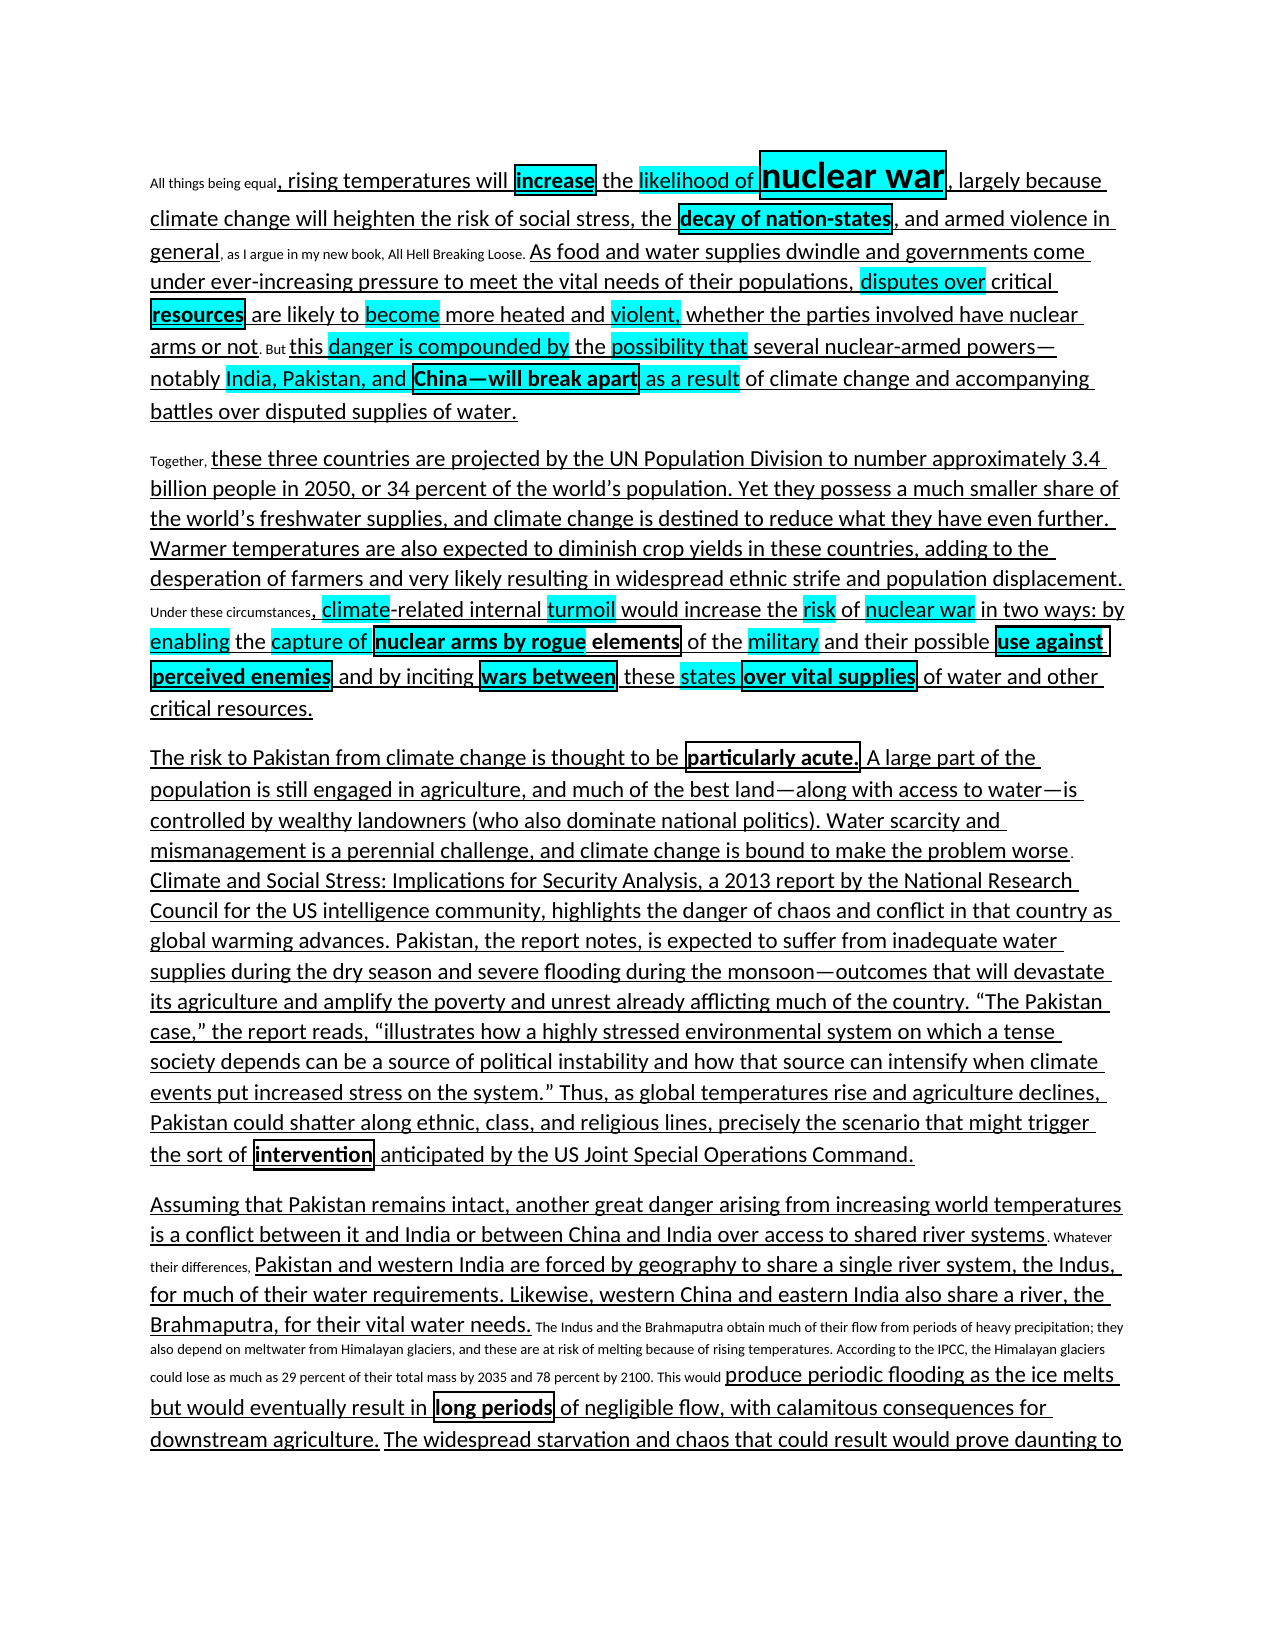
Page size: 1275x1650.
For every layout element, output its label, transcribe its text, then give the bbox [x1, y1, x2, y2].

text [150, 1190, 1125, 1453]
text Together, these three countries are projected by the UN Population Division to number approximately 3.4 billion people in 2050, or 34 percent of the world’s population. Yet they possess a much smaller share of the world’s freshwater supplies, and climate change is destined to reduce what they have even further. Warmer temperatures are also expected to diminish crop yields in these countries, adding to the desperation of farmers and very likely resulting in widespread ethnic strife and population displacement. Under these circumstances, climate-related internal turmoil would increase the risk of nuclear war in two ways: by enabling the capture of nuclear arms by rogue elements of the military and their possible use against perceived enemies and by inciting wars between these states over vital supplies of water and other critical resources. [150, 590, 1125, 722]
text All things being equal, rising temperatures will increase the likelihood of nuclear war, largely because climate change will heighten the risk of social stress, the decay of nation-states, and armed violence in general, as I argue in my new book, All Hell Breaking Loose. As food and water supplies dwindle and governments come under ever-increasing pressure to meet the vital needs of their populations, disputes over critical resources are likely to become more heated and violent, whether the parties involved have nuclear arms or not. But this danger is compounded by the possibility that several nuclear-armed powers—notably India, Pakistan, and China—will break apart as a result of climate change and accompanying battles over disputed supplies of water. [150, 150, 1125, 425]
text The risk to Pakistan from climate change is thought to be particularly acute. A large part of the population is still engaged in agriculture, and much of the best land—along with access to water—is controlled by wealthy landowners (who also dominate national politics). Water scarcity and mismanagement is a perennial challenge, and climate change is bound to make the problem worse. Climate and Social Stress: Implications for Security Analysis, a 2013 report by the National Research Council for the US intelligence community, highlights the danger of chaos and conflict in that country as global warming advances. Pakistan, the report notes, is expected to suffer from inadequate water supplies during the dry season and severe flooding during the monsoon—outcomes that will devastate its agriculture and amplify the poverty and unrest already afflicting much of the country. “The Pakistan case,” the report reads, “illustrates how a highly stressed environmental system on which a tense society depends can be a source of political instability and how that source can intensify when climate events put increased stress on the system.” Thus, as global temperatures rise and agriculture declines, Pakistan could shatter along ethnic, class, and religious lines, precisely the scenario that might trigger the sort of intervention anticipated by the US Joint Special Operations Command. [150, 741, 1125, 1171]
text Together, these three countries are projected by the UN Population Division to number approximately 3.4 billion people in 2050, or 34 percent of the world’s population. Yet they possess a much smaller share of the world’s freshwater supplies, and climate change is destined to reduce what they have even further. Warmer temperatures are also expected to diminish crop yields in these countries, adding to the desperation of farmers and very likely resulting in widespread ethnic strife and population displacement. Under these circumstances, climate-related internal turmoil would increase the risk of nuclear war in two ways: by enabling the capture of nuclear arms by rogue elements of the military and their possible use against perceived enemies and by inciting wars between these states over vital supplies of water and other critical resources. [150, 444, 1125, 589]
